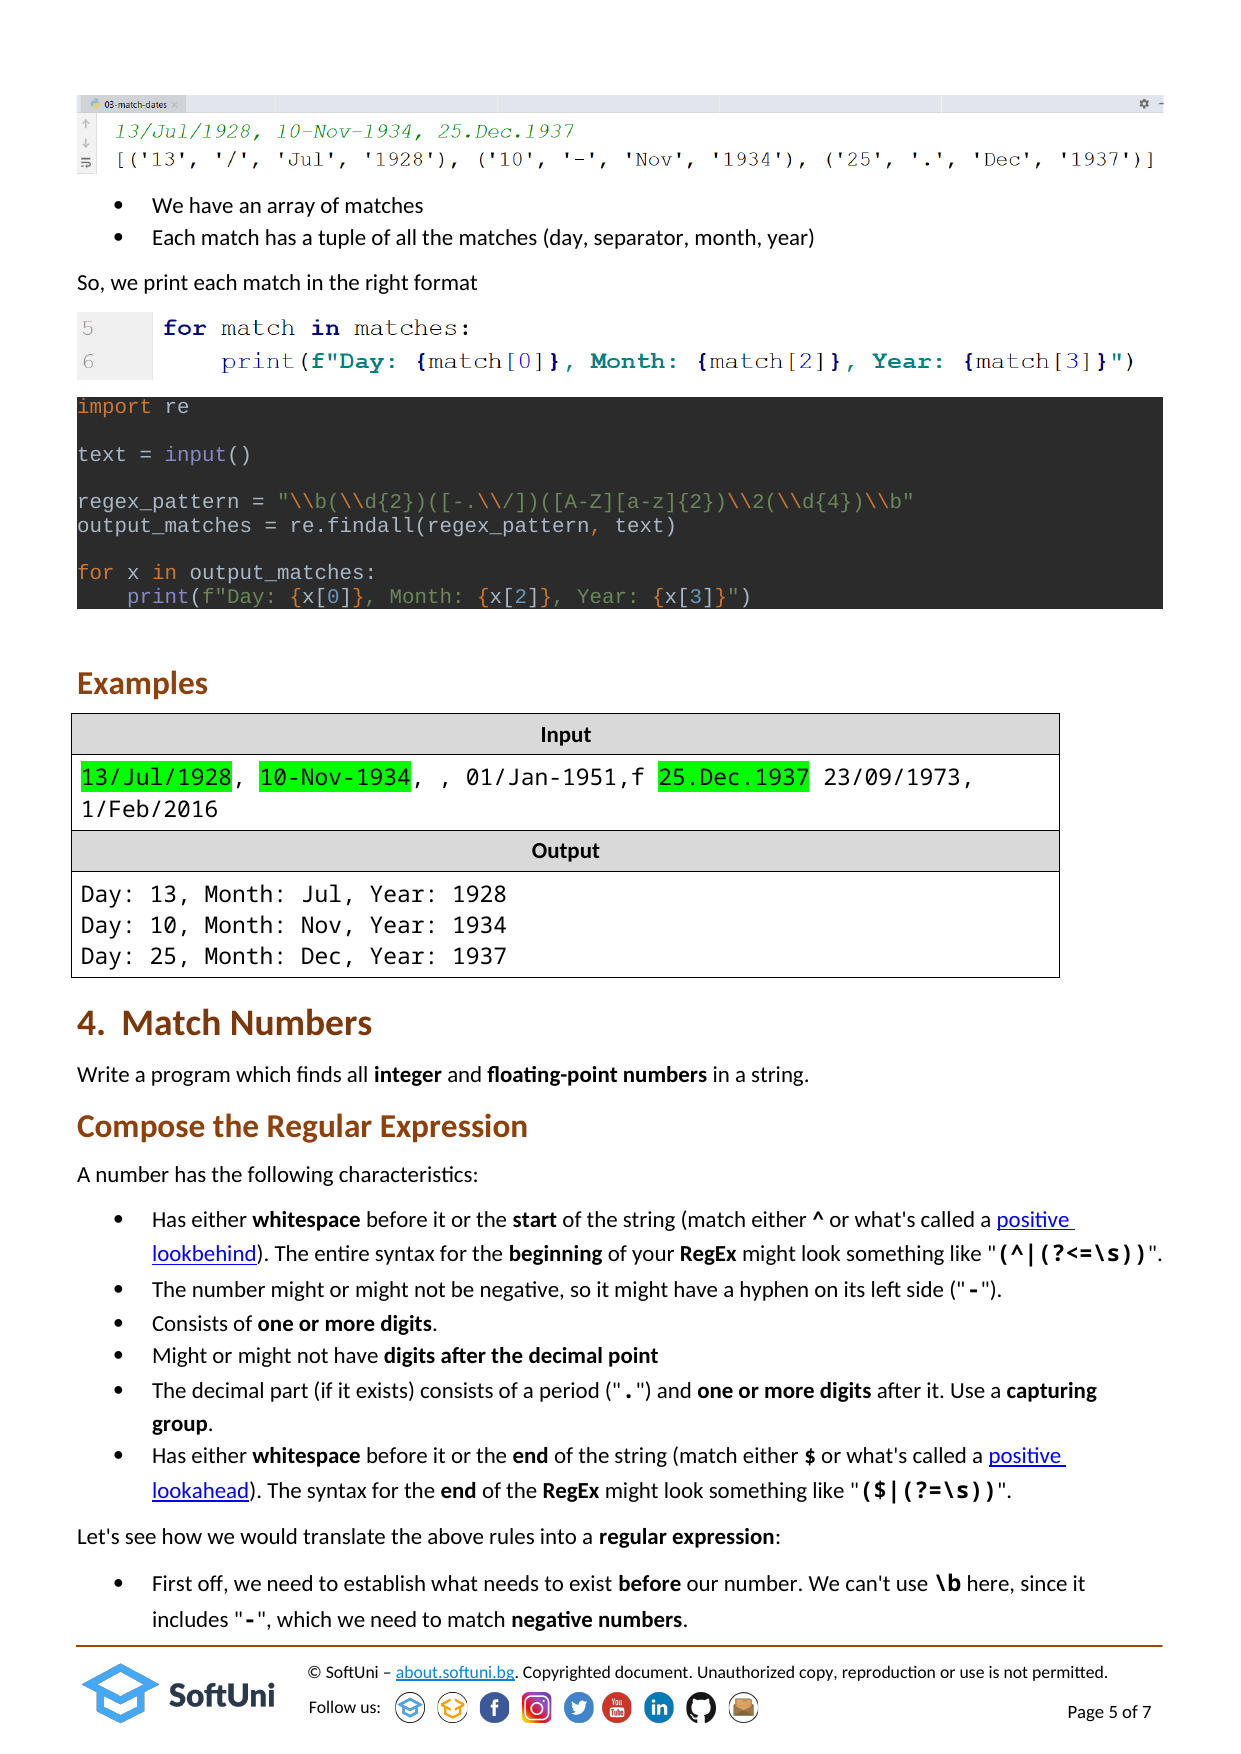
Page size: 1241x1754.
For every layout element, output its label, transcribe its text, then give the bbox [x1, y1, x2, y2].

subtitle Examples [77, 662, 1163, 703]
text Let's see how we would translate the above rules into a regular expression: [77, 1522, 1163, 1550]
list Has either whitespace before it or the start of the string (match either ^ or what's called a positive lookbehind). The entire syntax for the beginning of your RegEx might look something like "(^|(?<=\s))". [114, 1205, 1163, 1269]
picture [437, 1692, 468, 1723]
picture [75, 1658, 281, 1729]
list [114, 1567, 1163, 1634]
list The decimal part (if it exists) consists of a period (".") and one or more digits after it. Use a capturing group. [114, 1374, 1163, 1437]
picture [602, 1692, 632, 1723]
text import re text = input() regex_pattern = "\\b(\\d{2})([-.\\/])([A-Z][a-z]{2})\\2(\\d{4})\\b" output_matches = re.findall(regex_pattern, text) for x in output_matches: print(f"Day: {x[0]}, Month: {x[2]}, Year: {x[3]}") [77, 397, 1163, 609]
list We have an array of matches [114, 191, 1163, 219]
picture [76, 312, 1144, 380]
text So, we print each match in the right format [77, 268, 1163, 296]
table_cell Output [72, 831, 1059, 871]
list Consists of one or more digits. [114, 1309, 1163, 1337]
list The number might or might not be negative, so it might have a hyphen on its left side ("-"). [114, 1273, 1163, 1304]
picture [76, 95, 1164, 174]
picture [395, 1692, 425, 1723]
picture [665, 1714, 674, 1723]
list Might or might not have digits after the decimal point [114, 1341, 1163, 1369]
text Write a program which finds all integer and floating-point numbers in a string. [77, 1060, 1163, 1088]
picture [644, 1692, 653, 1701]
table_cell Day: 13, Month: Jul, Year: 1928 Day: 10, Month: Nov, Year: 1934 Day: 25, Month: Dec, Year: 1937 [72, 872, 1059, 977]
picture [479, 1692, 510, 1723]
list Each match has a tuple of all the matches (day, separator, month, year) [114, 223, 1163, 251]
picture [686, 1692, 716, 1723]
table_cell 13/Jul/1928, 10-Nov-1934, , 01/Jan-1951,f 25.Dec.1937 23/09/1973, 1/Feb/2016 [72, 755, 1059, 830]
picture [644, 1714, 653, 1723]
table_header Input [72, 714, 1059, 754]
picture [728, 1692, 759, 1723]
picture [522, 1692, 552, 1723]
picture [564, 1692, 594, 1723]
list Has either whitespace before it or the end of the string (match either $ or what's called a positive lookahead). The syntax for the end of the RegEx might look something like "($|(?=\s))". [114, 1441, 1163, 1505]
subtitle Match Numbers [77, 999, 1163, 1045]
text A number has the following characteristics: [77, 1160, 1163, 1188]
subtitle Compose the Regular Expression [77, 1105, 1163, 1146]
picture [658, 1705, 667, 1714]
picture [665, 1692, 674, 1701]
